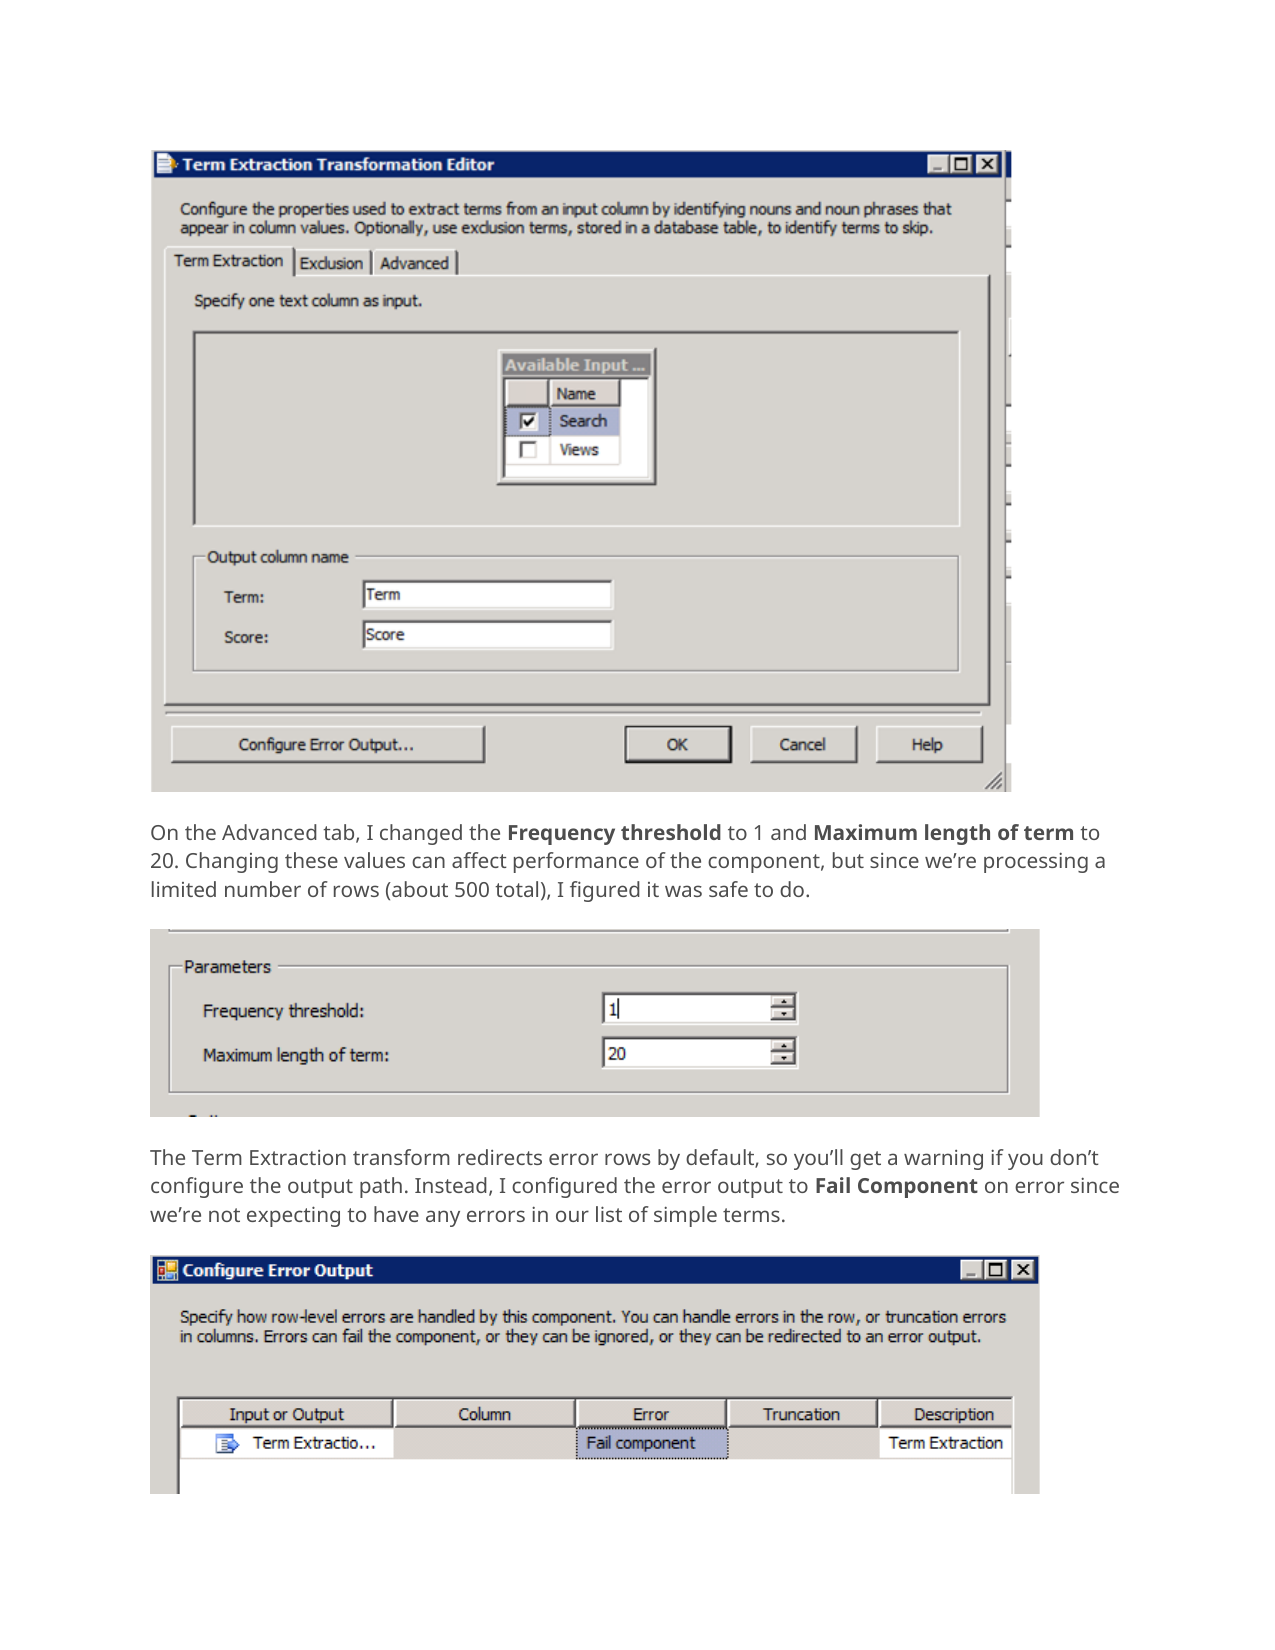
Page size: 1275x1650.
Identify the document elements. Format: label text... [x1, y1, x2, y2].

text The Term Extraction transform redirects error rows by default, so you’ll get a warning if you don’t configure the output path. Instead, I configured the error output to Fail Component on error since we’re not expecting to have any errors in our list of simple terms. [150, 1143, 1125, 1228]
picture [150, 929, 1040, 1117]
picture [150, 150, 1012, 792]
picture [150, 1255, 1040, 1494]
text On the Advanced tab, I changed the Frequency threshold to 1 and Maximum length of term to 20. Changing these values can affect performance of the component, but since we’re processing a limited number of rows (about 500 total), I figured it was safe to do. [150, 818, 1125, 903]
